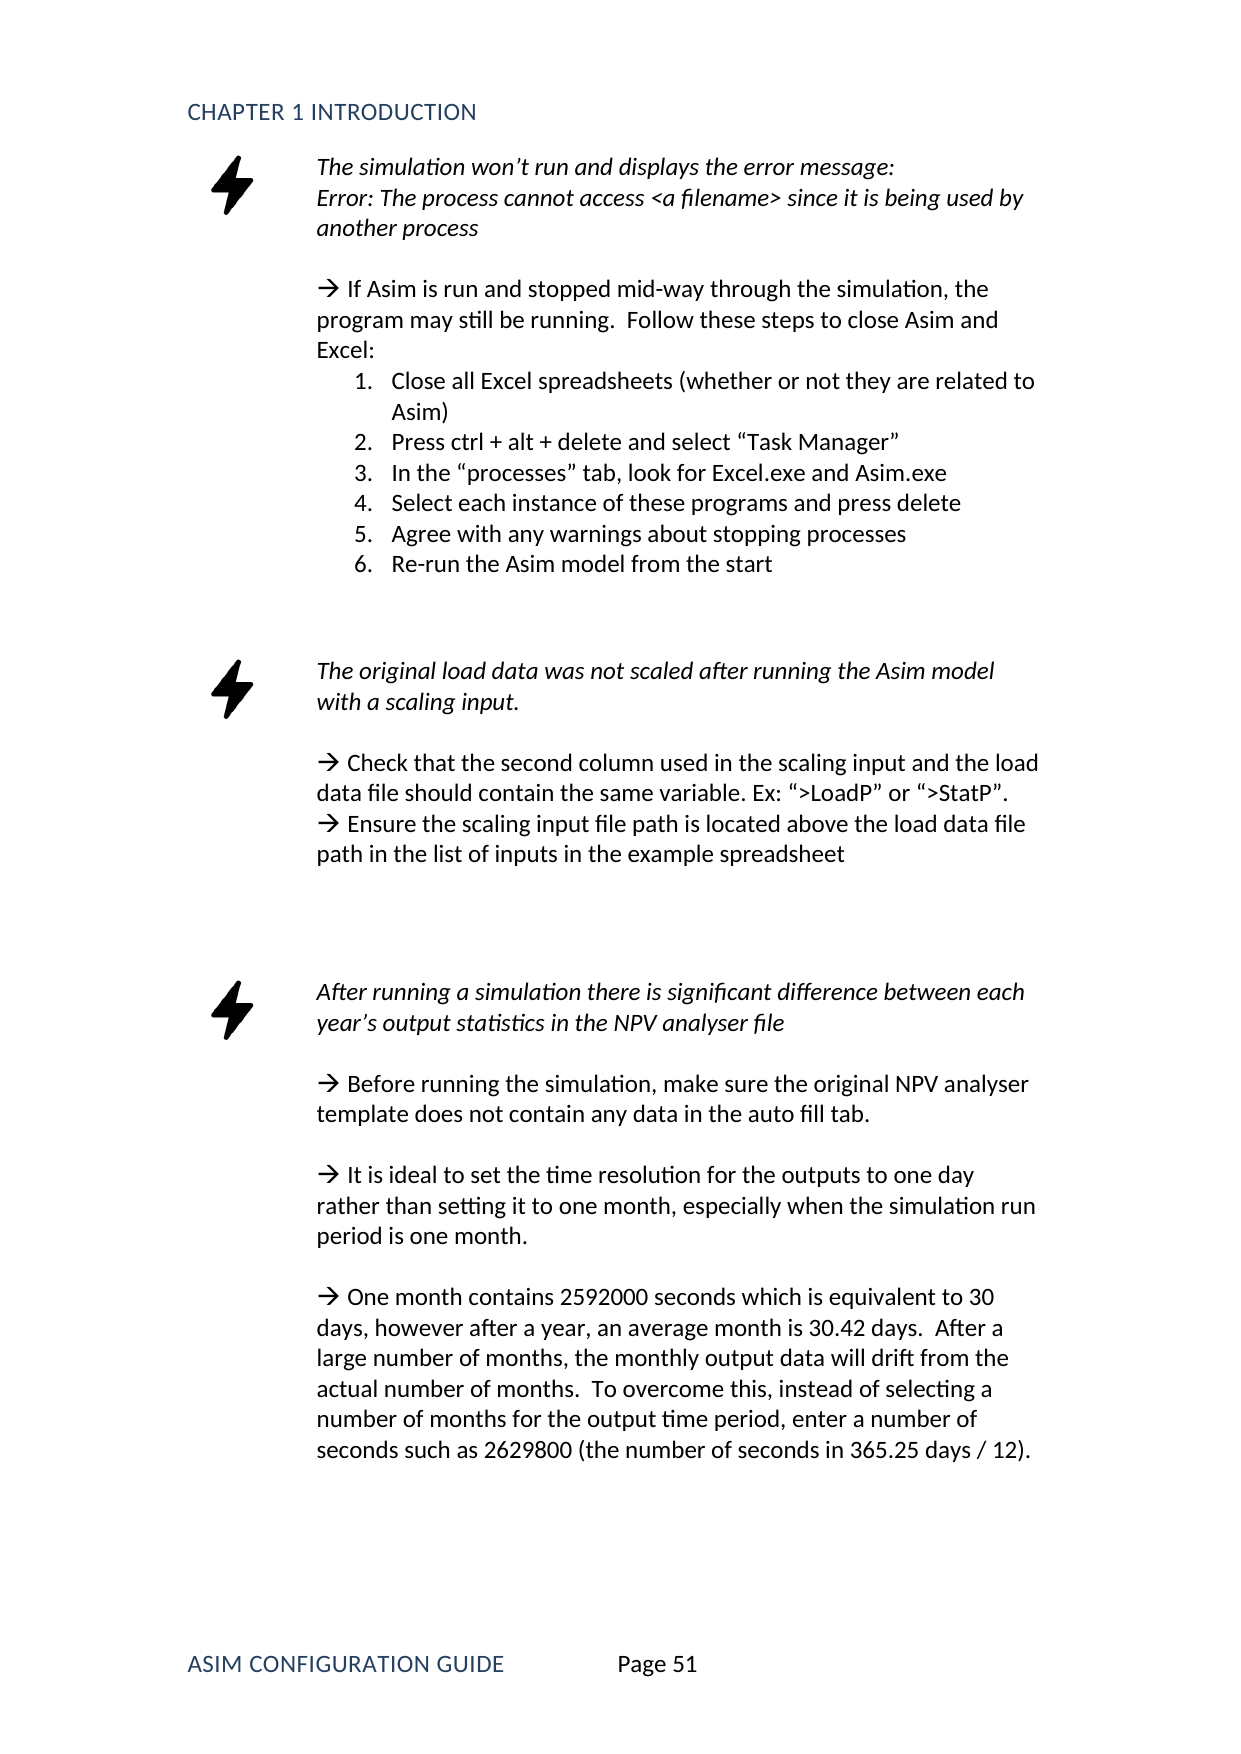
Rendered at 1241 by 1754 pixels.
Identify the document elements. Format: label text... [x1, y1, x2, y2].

table_header The original load data was not scaled after running the Asim model with a scaling input. Check that the second column used in the scaling input and the load data file should contain the same variable. Ex: “>LoadP” or “>StatP”. Ensure the scaling input file path is located above the load data file path in the list of inputs in the example spreadsheet [305, 655, 1052, 899]
table_header [187, 655, 305, 899]
picture [198, 976, 266, 1044]
table_header The simulation won’t run and displays the error message: Error: The process cannot access <a filename> since it is being used by another process If Asim is run and stopped mid-way through the simulation, the program may still be running. Follow these steps to close Asim and Excel: Close all Excel spreadsheets (whether or not they are related to Asim) Press ctrl + alt + delete and select “Task Manager” In the “processes” tab, look for Excel.exe and Asim.exe Select each instance of these programs and press delete Agree with any warnings about stopping processes Re-run the Asim model from the start [305, 151, 1052, 579]
picture [198, 655, 266, 723]
table_header [187, 151, 305, 579]
picture [198, 151, 266, 219]
table_header After running a simulation there is significant difference between each year’s output statistics in the NPV analyser file Before running the simulation, make sure the original NPV analyser template does not contain any data in the auto fill tab. It is ideal to set the time resolution for the outputs to one day rather than setting it to one month, especially when the simulation run period is one month. One month contains 2592000 seconds which is equivalent to 30 days, however after a year, an average month is 30.42 days. After a large number of months, the monthly output data will drift from the actual number of months. To overcome this, instead of selecting a number of months for the output time period, enter a number of seconds such as 2629800 (the number of seconds in 365.25 days / 12). [305, 976, 1052, 1495]
table_header [187, 976, 305, 1495]
